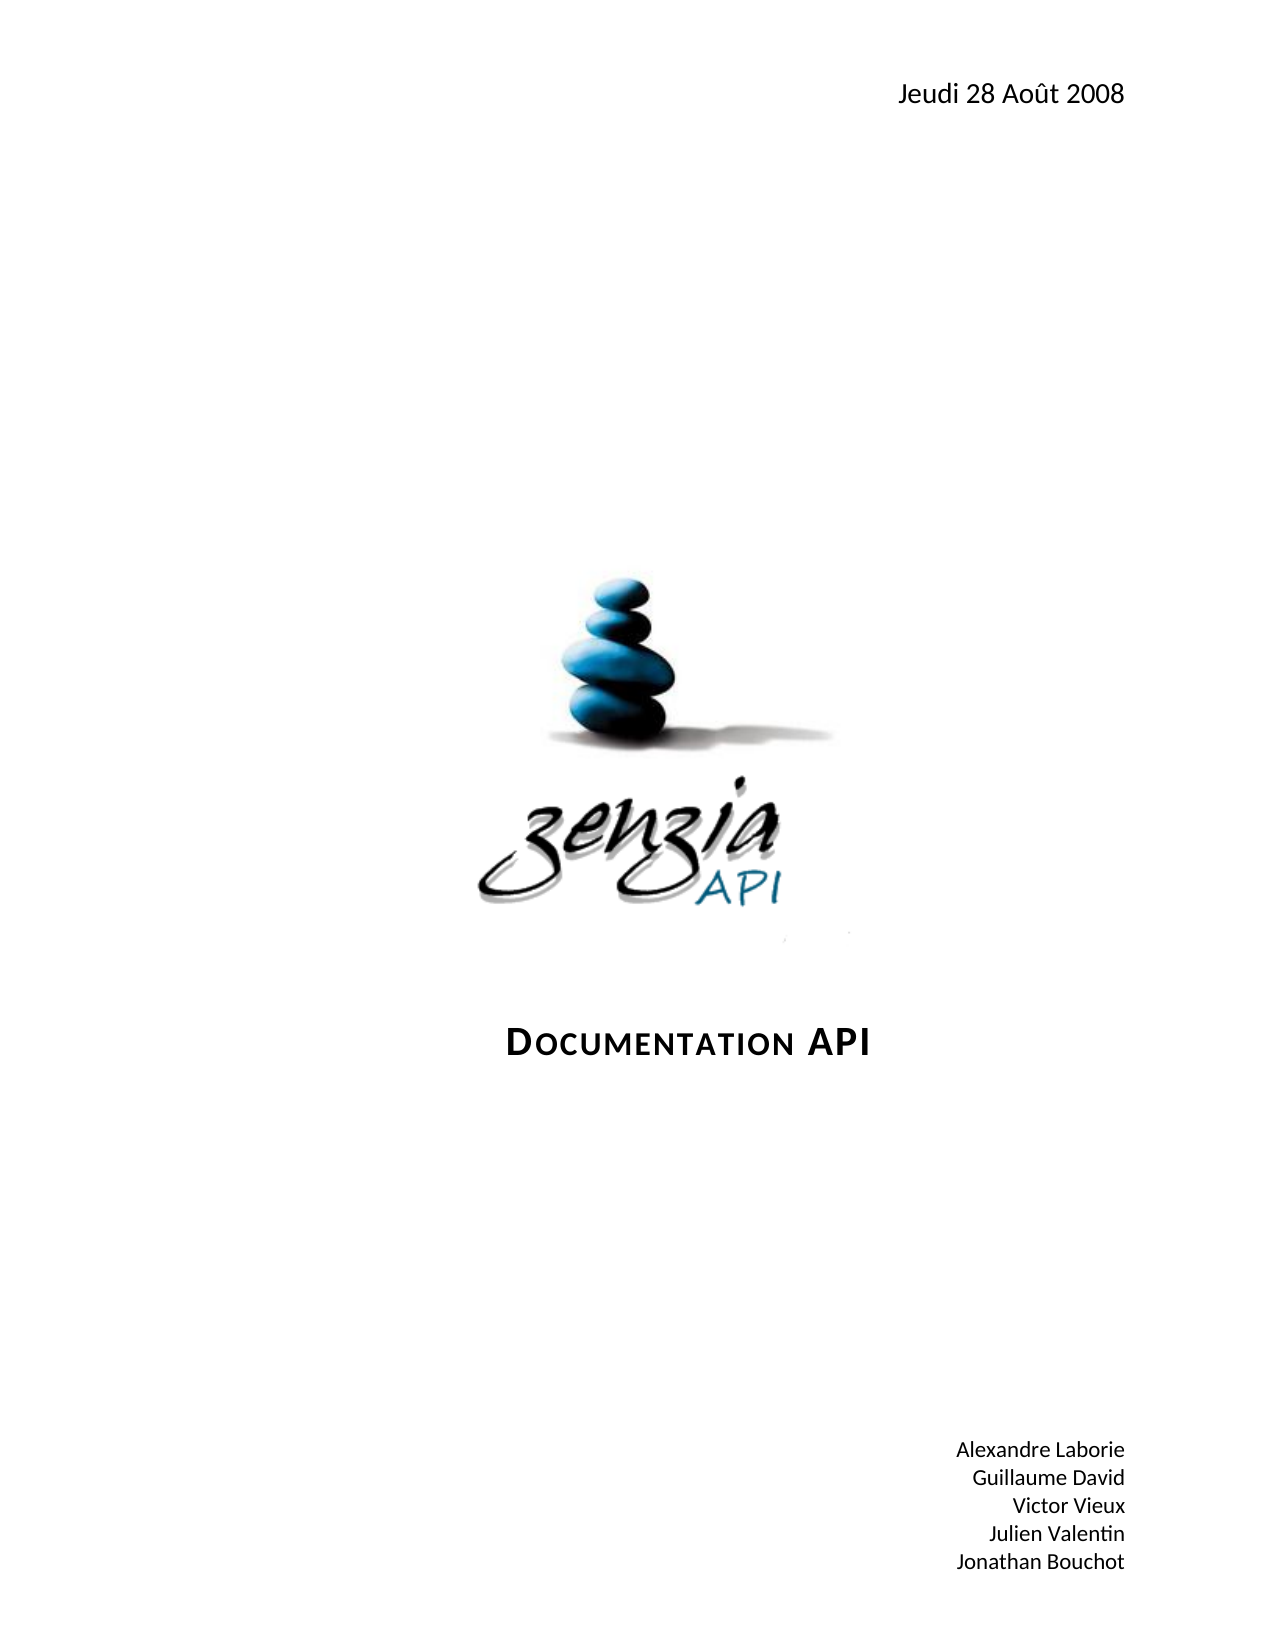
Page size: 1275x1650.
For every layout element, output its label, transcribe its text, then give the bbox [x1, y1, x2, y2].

picture [403, 521, 872, 990]
text Documentation API [150, 1015, 1125, 1066]
